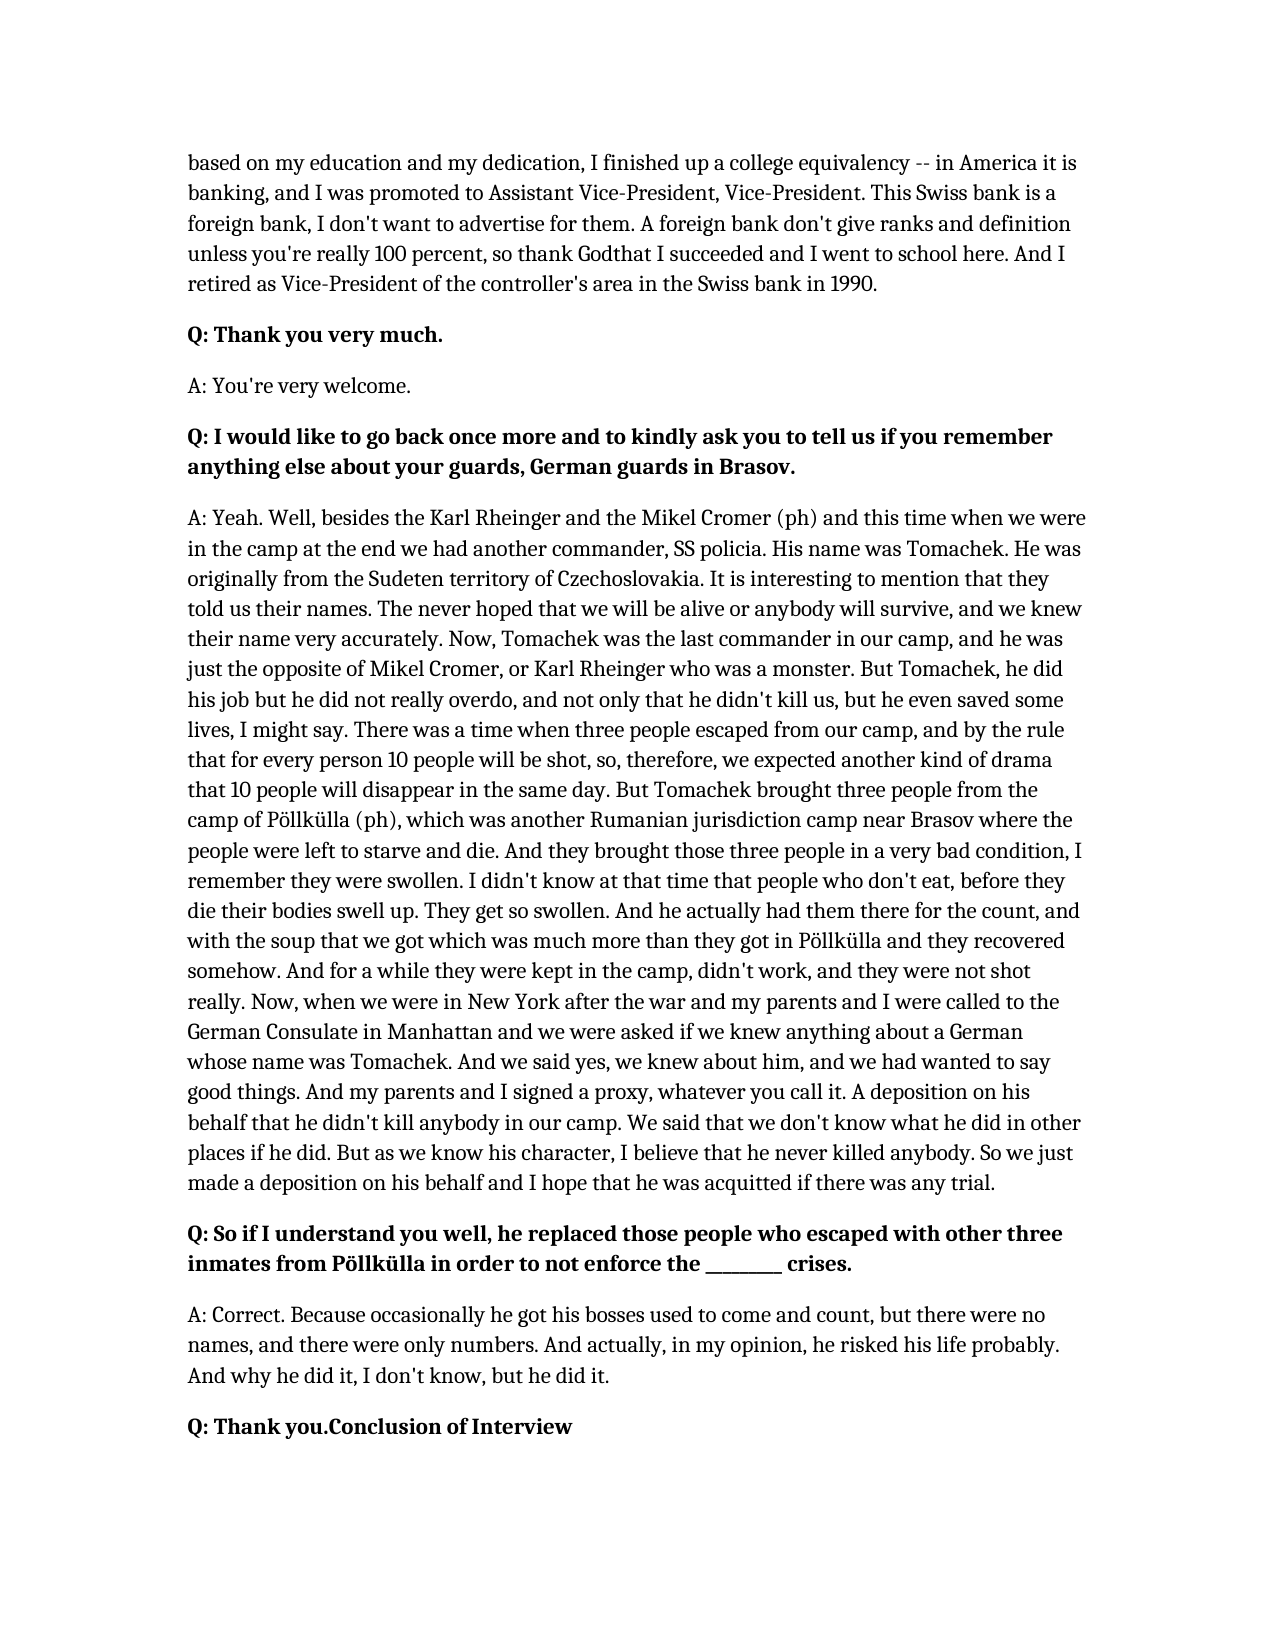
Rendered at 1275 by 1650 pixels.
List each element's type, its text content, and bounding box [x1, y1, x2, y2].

text Q: So if I understand you well, he replaced those people who escaped with other three inmates from Pöllkülla in order to not enforce the _________ crises. [187, 1221, 1087, 1277]
text A: Correct. Because occasionally he got his bosses used to come and count, but there were no names, and there were only numbers. And actually, in my opinion, he risked his life probably. And why he did it, I don't know, but he did it. [187, 1302, 1087, 1389]
text A: You're very welcome. [187, 373, 1087, 399]
text Q: I would like to go back once more and to kindly ask you to tell us if you remember anything else about your guards, German guards in Brasov. [187, 424, 1087, 481]
text A: Yeah. Well, besides the Karl Rheinger and the Mikel Cromer (ph) and this time when we were in the camp at the end we had another commander, SS policia. His name was Tomachek. He was originally from the Sudeten territory of Czechoslovakia. It is interesting to mention that they told us their names. The never hoped that we will be alive or anybody will survive, and we knew their name very accurately. Now, Tomachek was the last commander in our camp, and he was just the opposite of Mikel Cromer, or Karl Rheinger who was a monster. But Tomachek, he did his job but he did not really overdo, and not only that he didn't kill us, but he even saved some lives, I might say. There was a time when three people escaped from our camp, and by the rule that for every person 10 people will be shot, so, therefore, we expected another kind of drama that 10 people will disappear in the same day. But Tomachek brought three people from the camp of Pöllkülla (ph), which was another Rumanian jurisdiction camp near Brasov where the people were left to starve and die. And they brought those three people in a very bad condition, I remember they were swollen. I didn't know at that time that people who don't eat, before they die their bodies swell up. They get so swollen. And he actually had them there for the count, and with the soup that we got which was much more than they got in Pöllkülla and they recovered somehow. And for a while they were kept in the camp, didn't work, and they were not shot really. Now, when we were in New York after the war and my parents and I were called to the German Consulate in Manhattan and we were asked if we knew anything about a German whose name was Tomachek. And we said yes, we knew about him, and we had wanted to say good things. And my parents and I signed a proxy, whatever you call it. A deposition on his behalf that he didn't kill anybody in our camp. We said that we don't know what he did in other places if he did. But as we know his character, I believe that he never killed anybody. So we just made a deposition on his behalf and I hope that he was acquitted if there was any trial. [187, 505, 1087, 1196]
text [187, 150, 1087, 297]
text Q: Thank you.Conclusion of Interview [187, 1413, 1087, 1440]
text Q: Thank you very much. [187, 322, 1087, 348]
